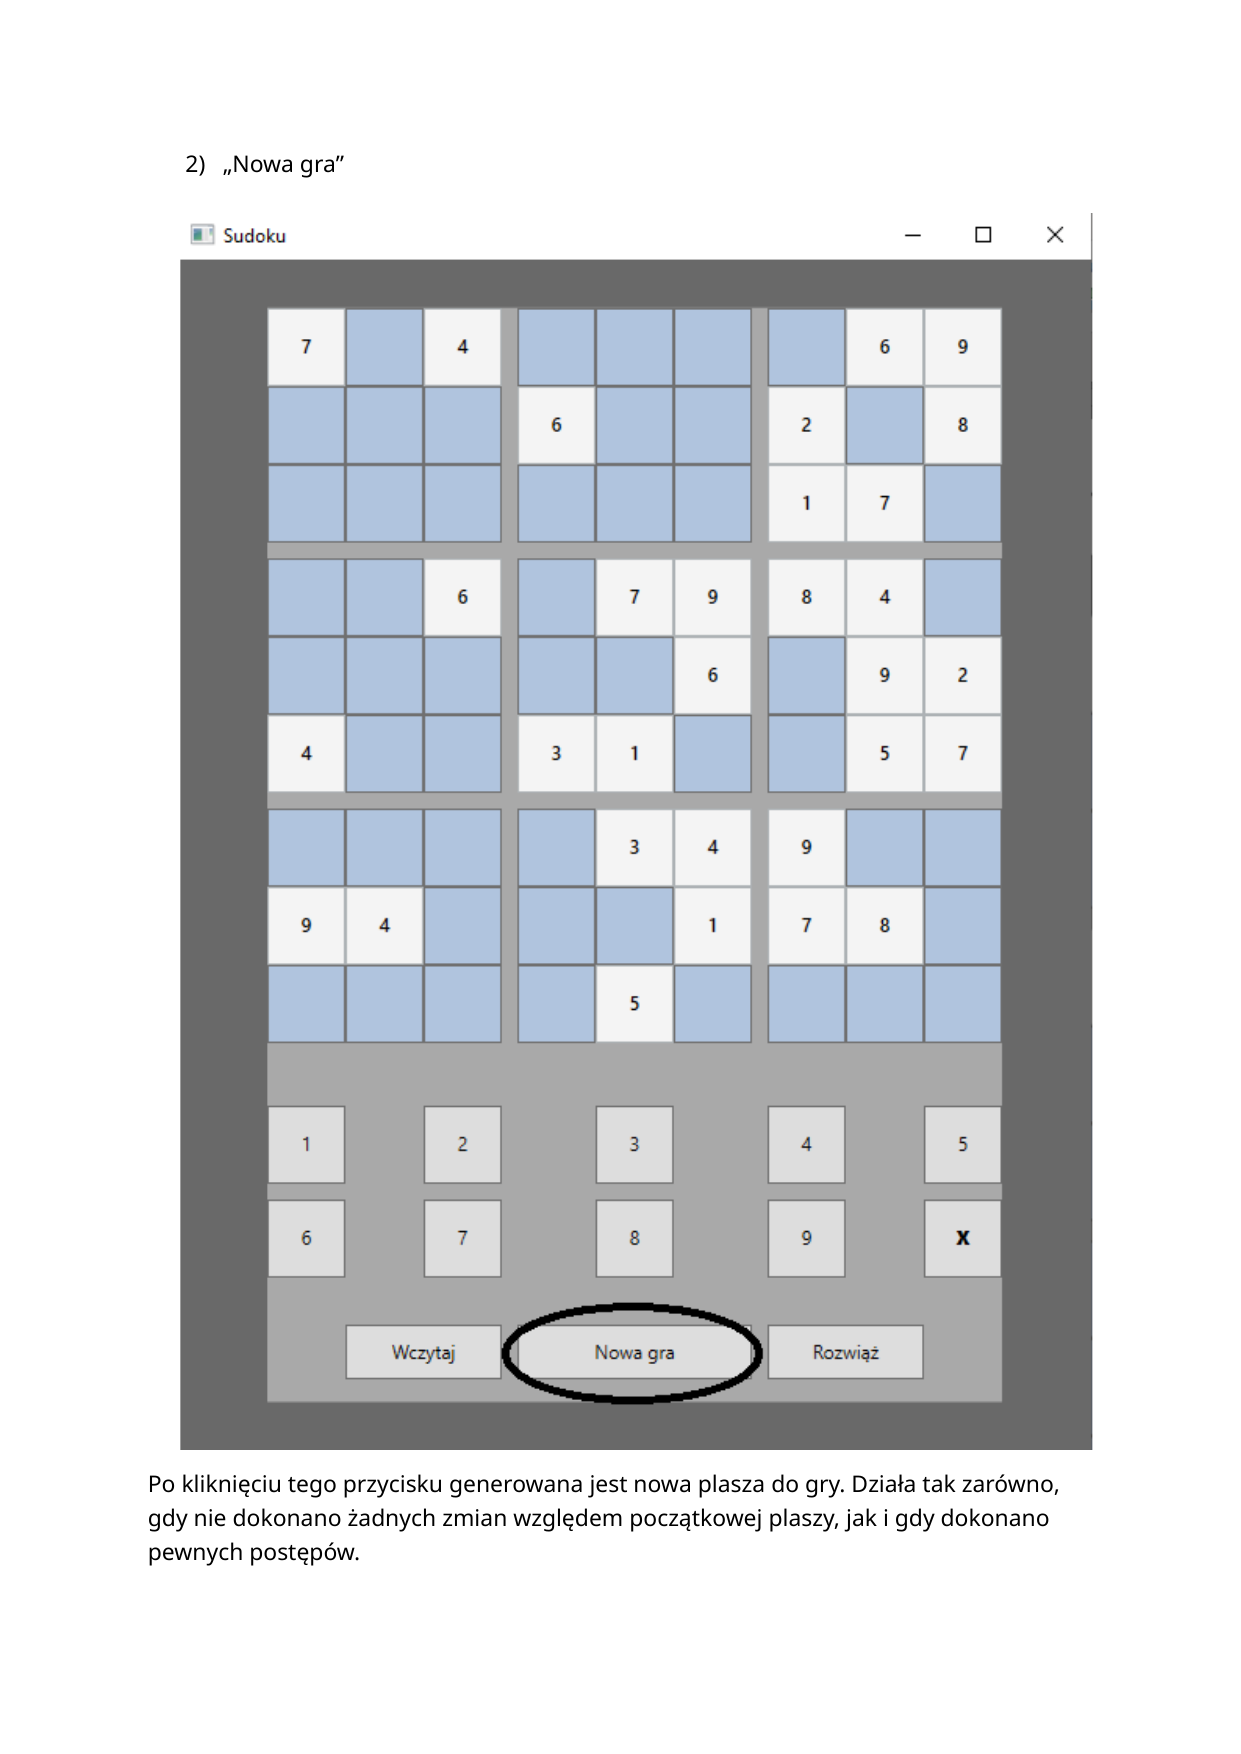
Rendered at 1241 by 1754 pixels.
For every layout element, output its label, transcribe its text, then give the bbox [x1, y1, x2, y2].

list „Nowa gra” [185, 148, 1093, 179]
picture [180, 213, 1093, 1450]
